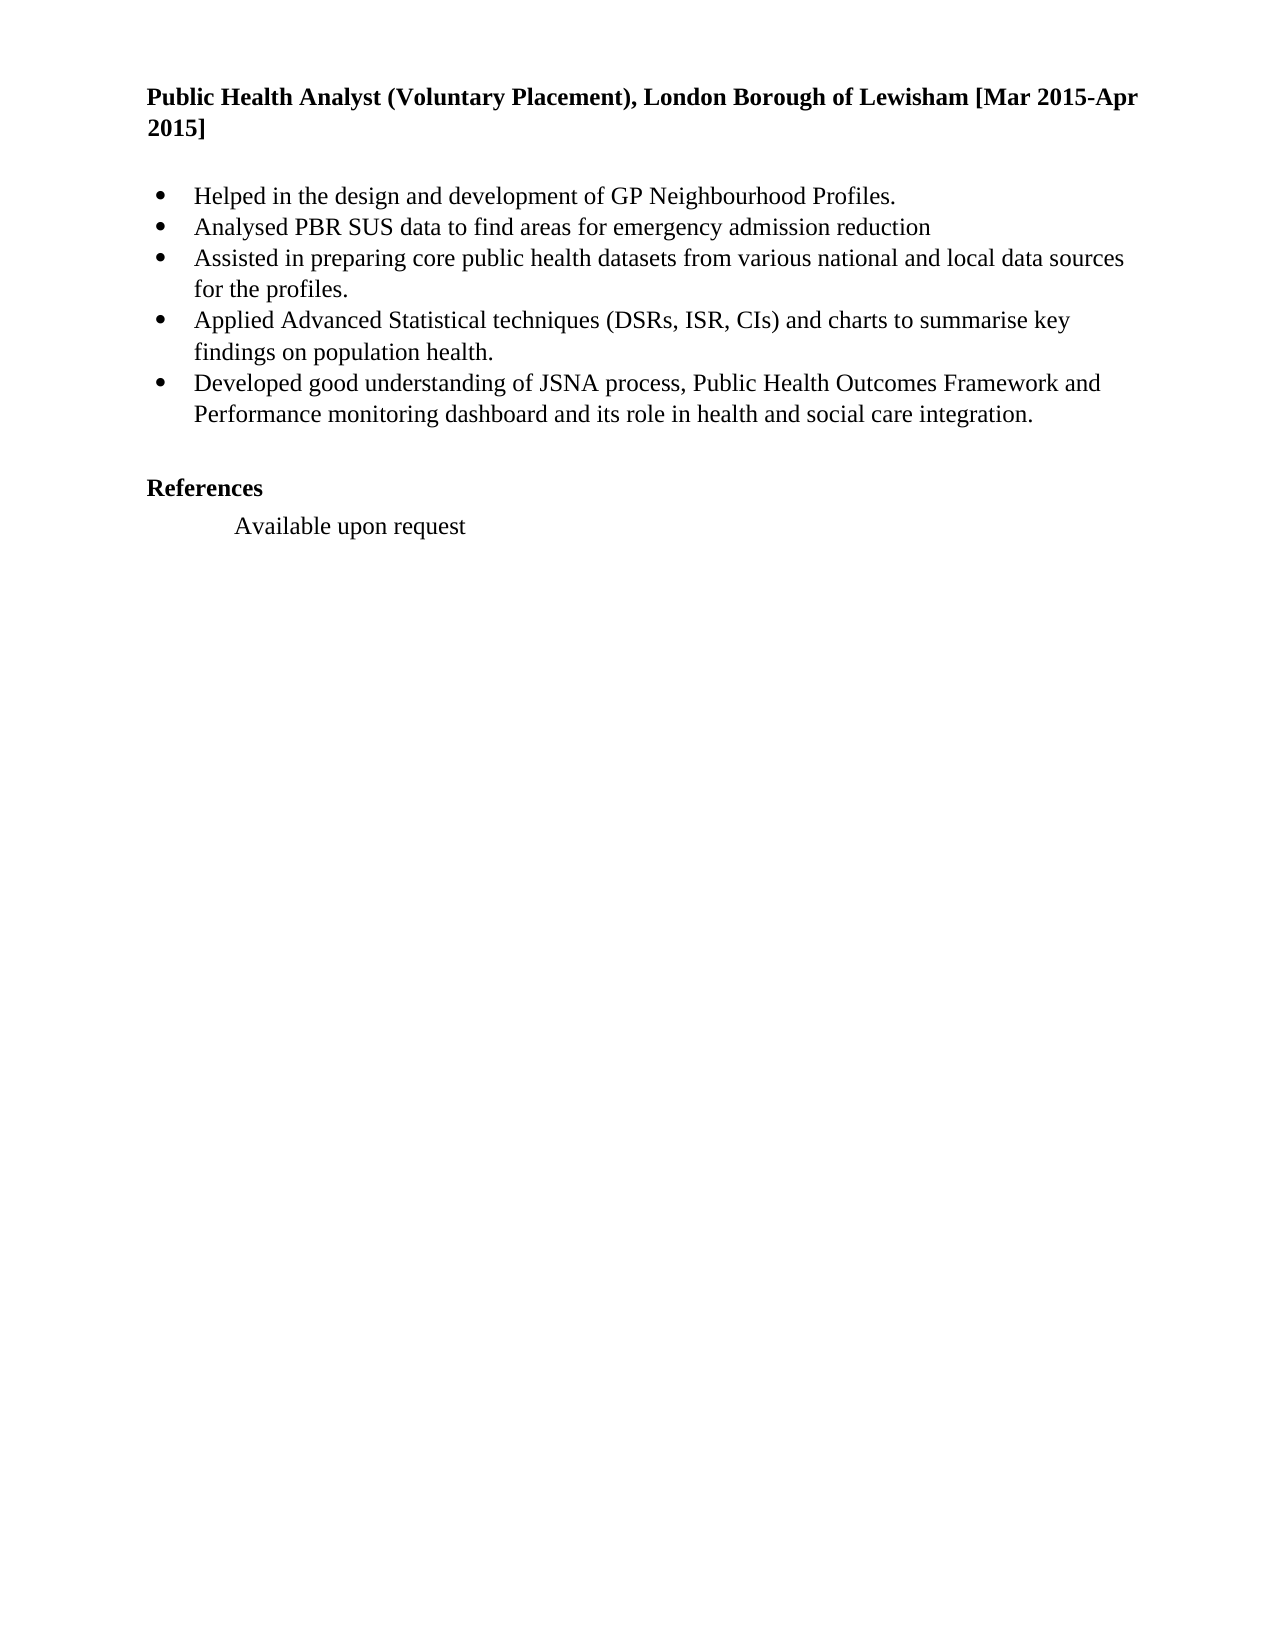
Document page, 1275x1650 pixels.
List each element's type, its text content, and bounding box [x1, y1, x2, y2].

text Public Health Analyst (Voluntary Placement), London Borough of Lewisham [Mar 2015-Apr 2015] [146, 82, 1153, 142]
text Available upon request [146, 511, 1153, 539]
list Developed good understanding of JSNA process, Public Health Outcomes Framework and Performance monitoring dashboard and its role in health and social care integration. [156, 368, 1153, 427]
list Applied Advanced Statistical techniques (DSRs, ISR, CIs) and charts to summarise key findings on population health. [156, 306, 1153, 365]
list Helped in the design and development of GP Neighbourhood Profiles. [156, 181, 1153, 210]
list Assisted in preparing core public health datasets from various national and local data sources for the profiles. [156, 243, 1153, 303]
list Analysed PBR SUS data to find areas for emergency admission reduction [156, 212, 1153, 241]
text References [146, 473, 1153, 502]
